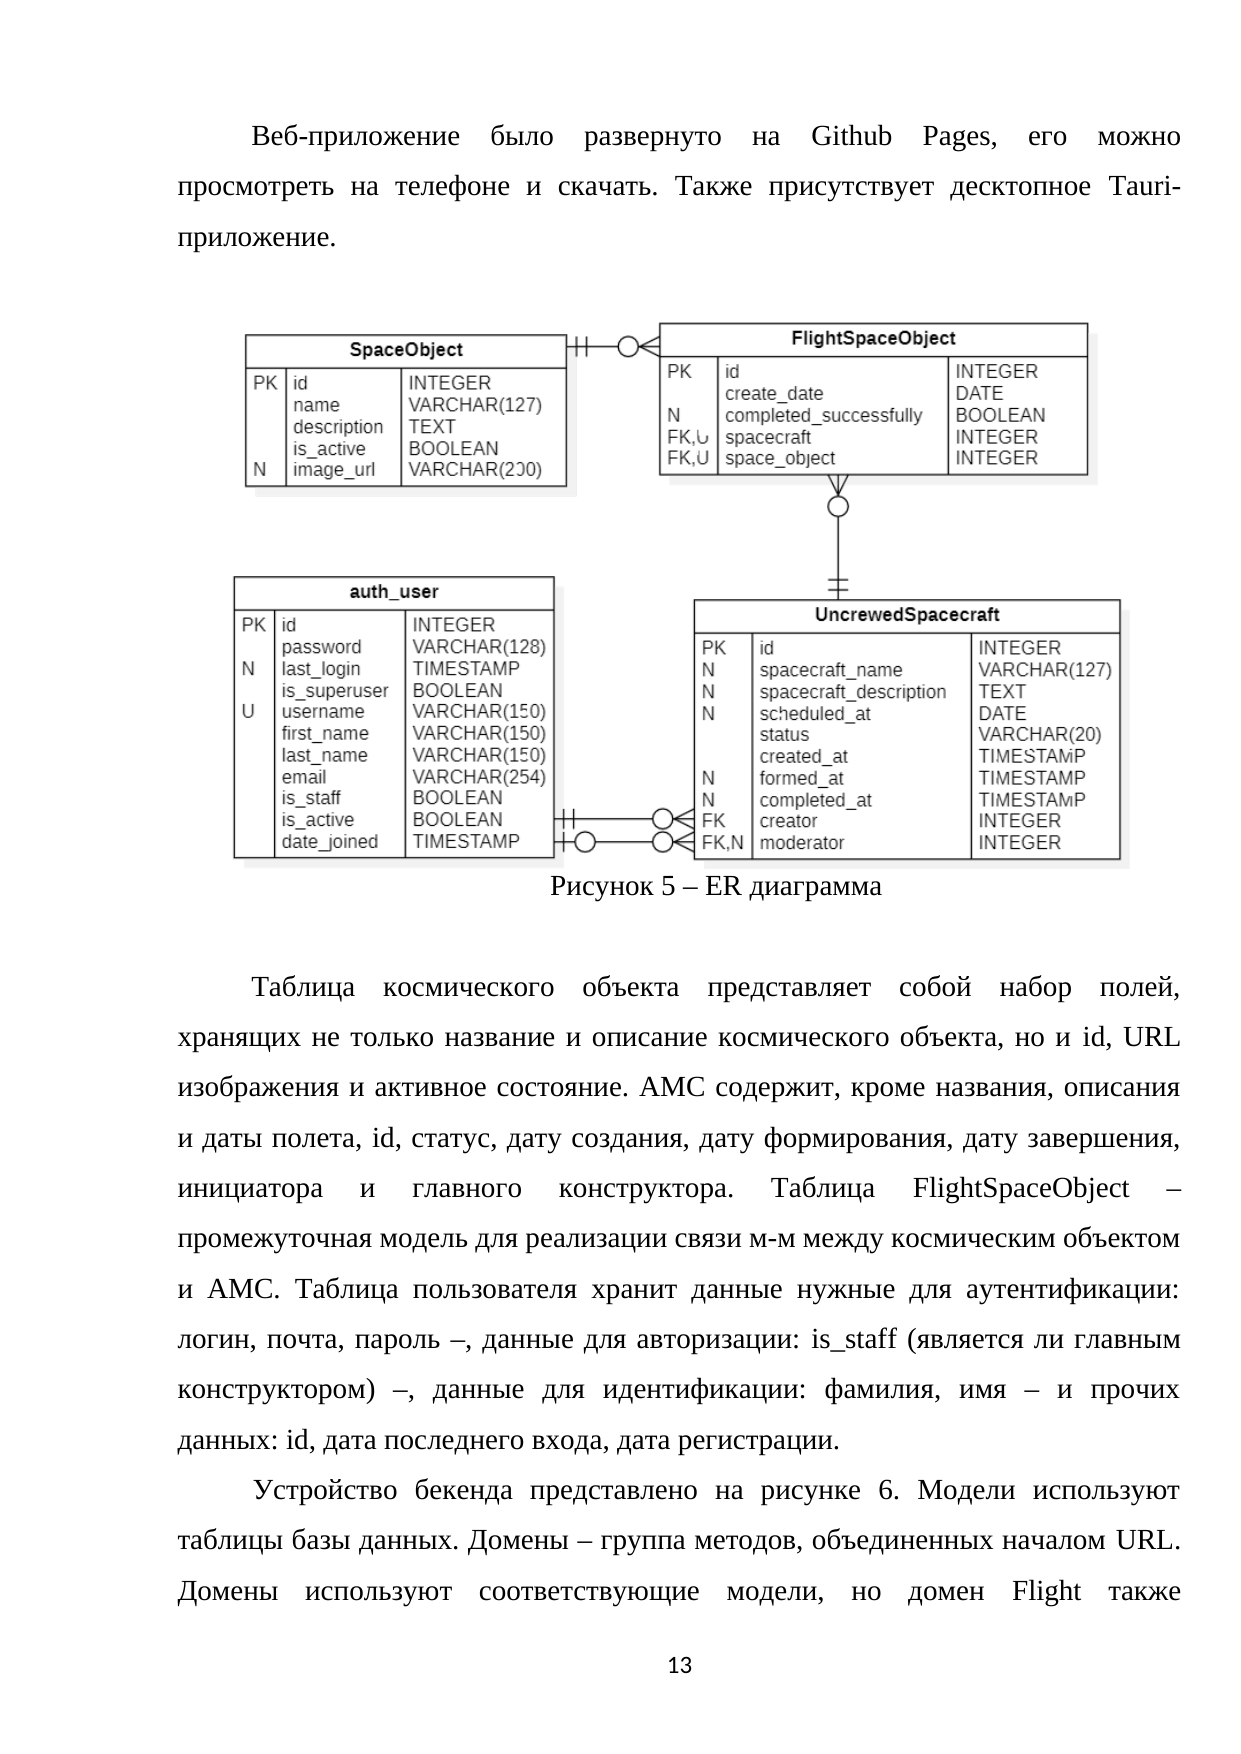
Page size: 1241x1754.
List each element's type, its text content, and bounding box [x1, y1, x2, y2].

picture [228, 302, 1130, 869]
text Рисунок 5 – ER диаграмма [177, 868, 1181, 902]
text Таблица космического объекта представляет собой набор полей, хранящих не только название и описание космического объекта, но и id, URL изображения и активное состояние. АМС содержит, кроме названия, описания и даты полета, id, статус, дату создания, дату формирования, дату завершения, инициатора и главного конструктора. Таблица FlightSpaceObject – промежуточная модель для реализации связи м-м между космическим объектом и АМС. Таблица пользователя хранит данные нужные для аутентификации: логин, почта, пароль –, данные для авторизации: is_staff (является ли главным конструктором) –, данные для идентификации: фамилия, имя – и прочих данных: id, дата последнего входа, дата регистрации. [177, 969, 1181, 1455]
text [177, 1472, 1181, 1606]
text Веб-приложение было развернуто на Github Pages, его можно просмотреть на телефоне и скачать. Также присутствует десктопное Tauri-приложение. [177, 118, 1181, 252]
